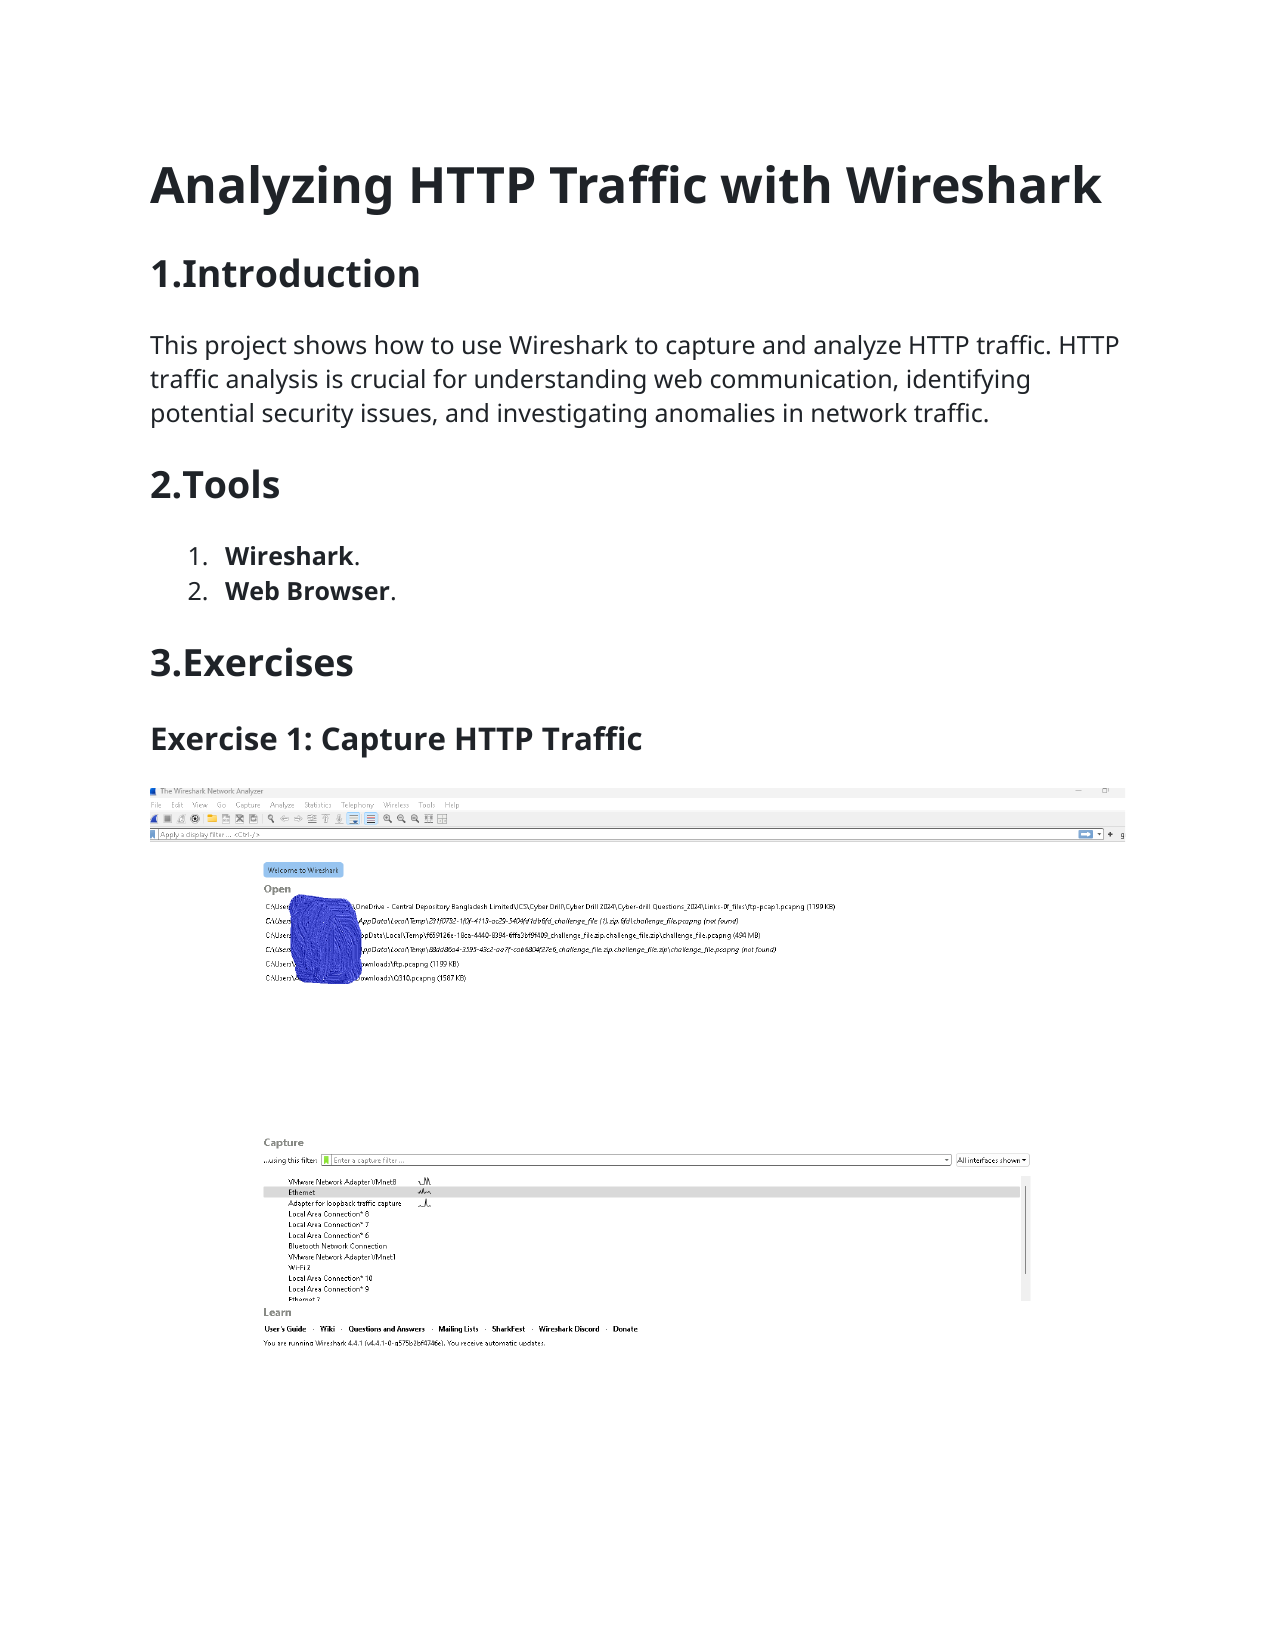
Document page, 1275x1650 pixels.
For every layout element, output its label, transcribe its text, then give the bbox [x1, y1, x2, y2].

picture [150, 788, 1125, 1346]
text 1.Introduction [150, 247, 1125, 298]
text Analyzing HTTP Traffic with Wireshark [150, 150, 1125, 218]
text 2.Tools [150, 459, 1125, 510]
text Exercise 1: Capture HTTP Traffic [150, 717, 1125, 759]
list Web Browser. [187, 573, 1125, 607]
text This project shows how to use Wireshark to capture and analyze HTTP traffic. HTTP traffic analysis is crucial for understanding web communication, identifying potential security issues, and investigating anomalies in network traffic. [150, 327, 1125, 430]
text 3.Exercises [150, 636, 1125, 687]
list Wireshark. [187, 539, 1125, 573]
